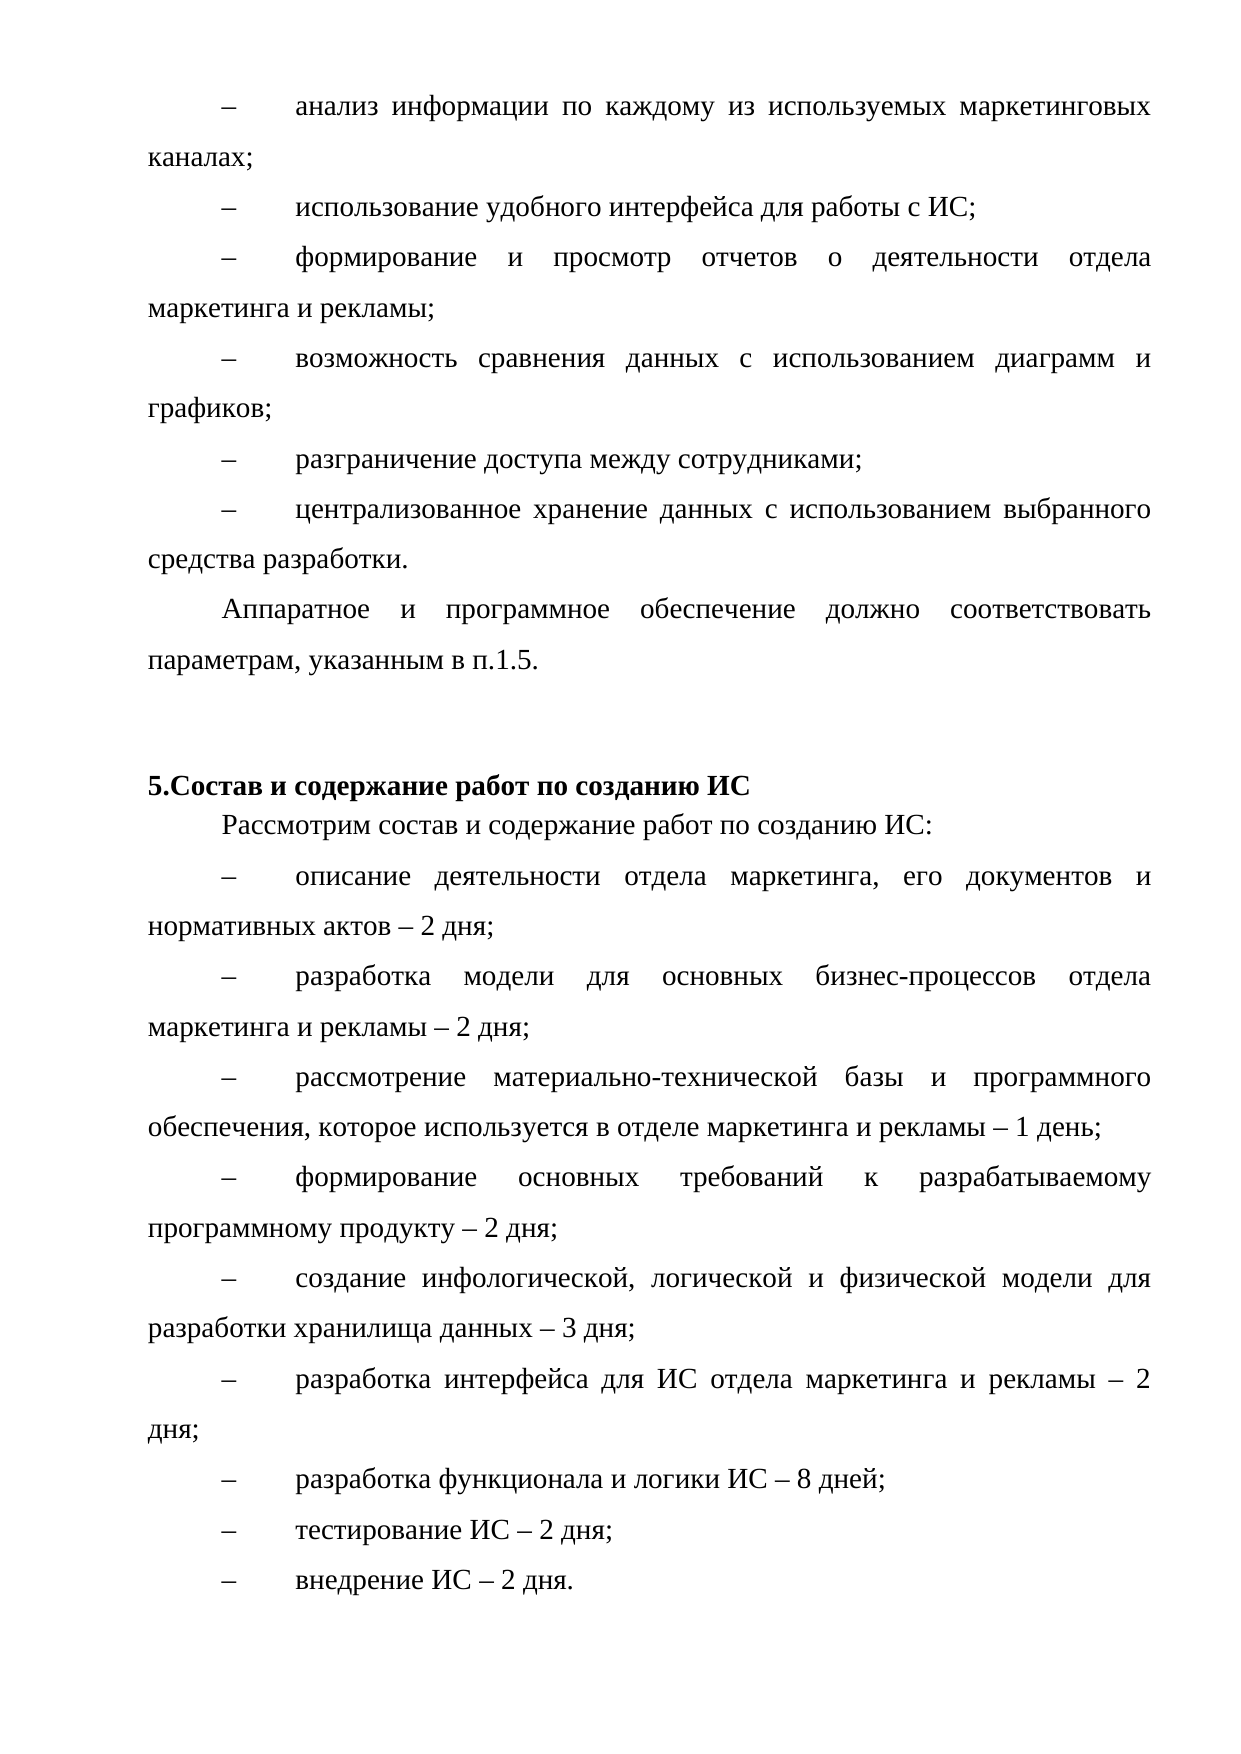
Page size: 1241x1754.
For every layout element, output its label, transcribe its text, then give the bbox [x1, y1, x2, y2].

text – формирование основных требований к разрабатываемому программному продукту – 2 дня; [148, 1159, 1152, 1243]
text – возможность сравнения данных с использованием диаграмм и графиков; [148, 340, 1152, 424]
text 5.Состав и содержание работ по созданию ИС [148, 768, 1152, 801]
text – внедрение ИС – 2 дня. [148, 1562, 1152, 1596]
text – разработка интерфейса для ИС отдела маркетинга и рекламы – 2 дня; [148, 1361, 1152, 1445]
text – разработка модели для основных бизнес-процессов отдела маркетинга и рекламы – 2 дня; [148, 958, 1152, 1042]
text – разработка функционала и логики ИС – 8 дней; [148, 1461, 1152, 1495]
text – использование удобного интерфейса для работы с ИС; [148, 189, 1152, 223]
text – разграничение доступа между сотрудниками; [148, 441, 1152, 474]
text – рассмотрение материально-технической базы и программного обеспечения, которое используется в отделе маркетинга и рекламы – 1 день; [148, 1059, 1152, 1143]
text – тестирование ИС – 2 дня; [148, 1512, 1152, 1545]
text Аппаратное и программное обеспечение должно соответствовать параметрам, указанным в п.1.5. [148, 592, 1152, 676]
text – создание инфологической, логической и физической модели для разработки хранилища данных – 3 дня; [148, 1260, 1152, 1344]
text – описание деятельности отдела маркетинга, его документов и нормативных актов – 2 дня; [148, 858, 1152, 942]
text – формирование и просмотр отчетов о деятельности отдела маркетинга и рекламы; [148, 239, 1152, 323]
text – централизованное хранение данных с использованием выбранного средства разработки. [148, 491, 1152, 575]
text – анализ информации по каждому из используемых маркетинговых каналах; [148, 88, 1152, 172]
text Рассмотрим состав и содержание работ по созданию ИС: [148, 807, 1152, 841]
